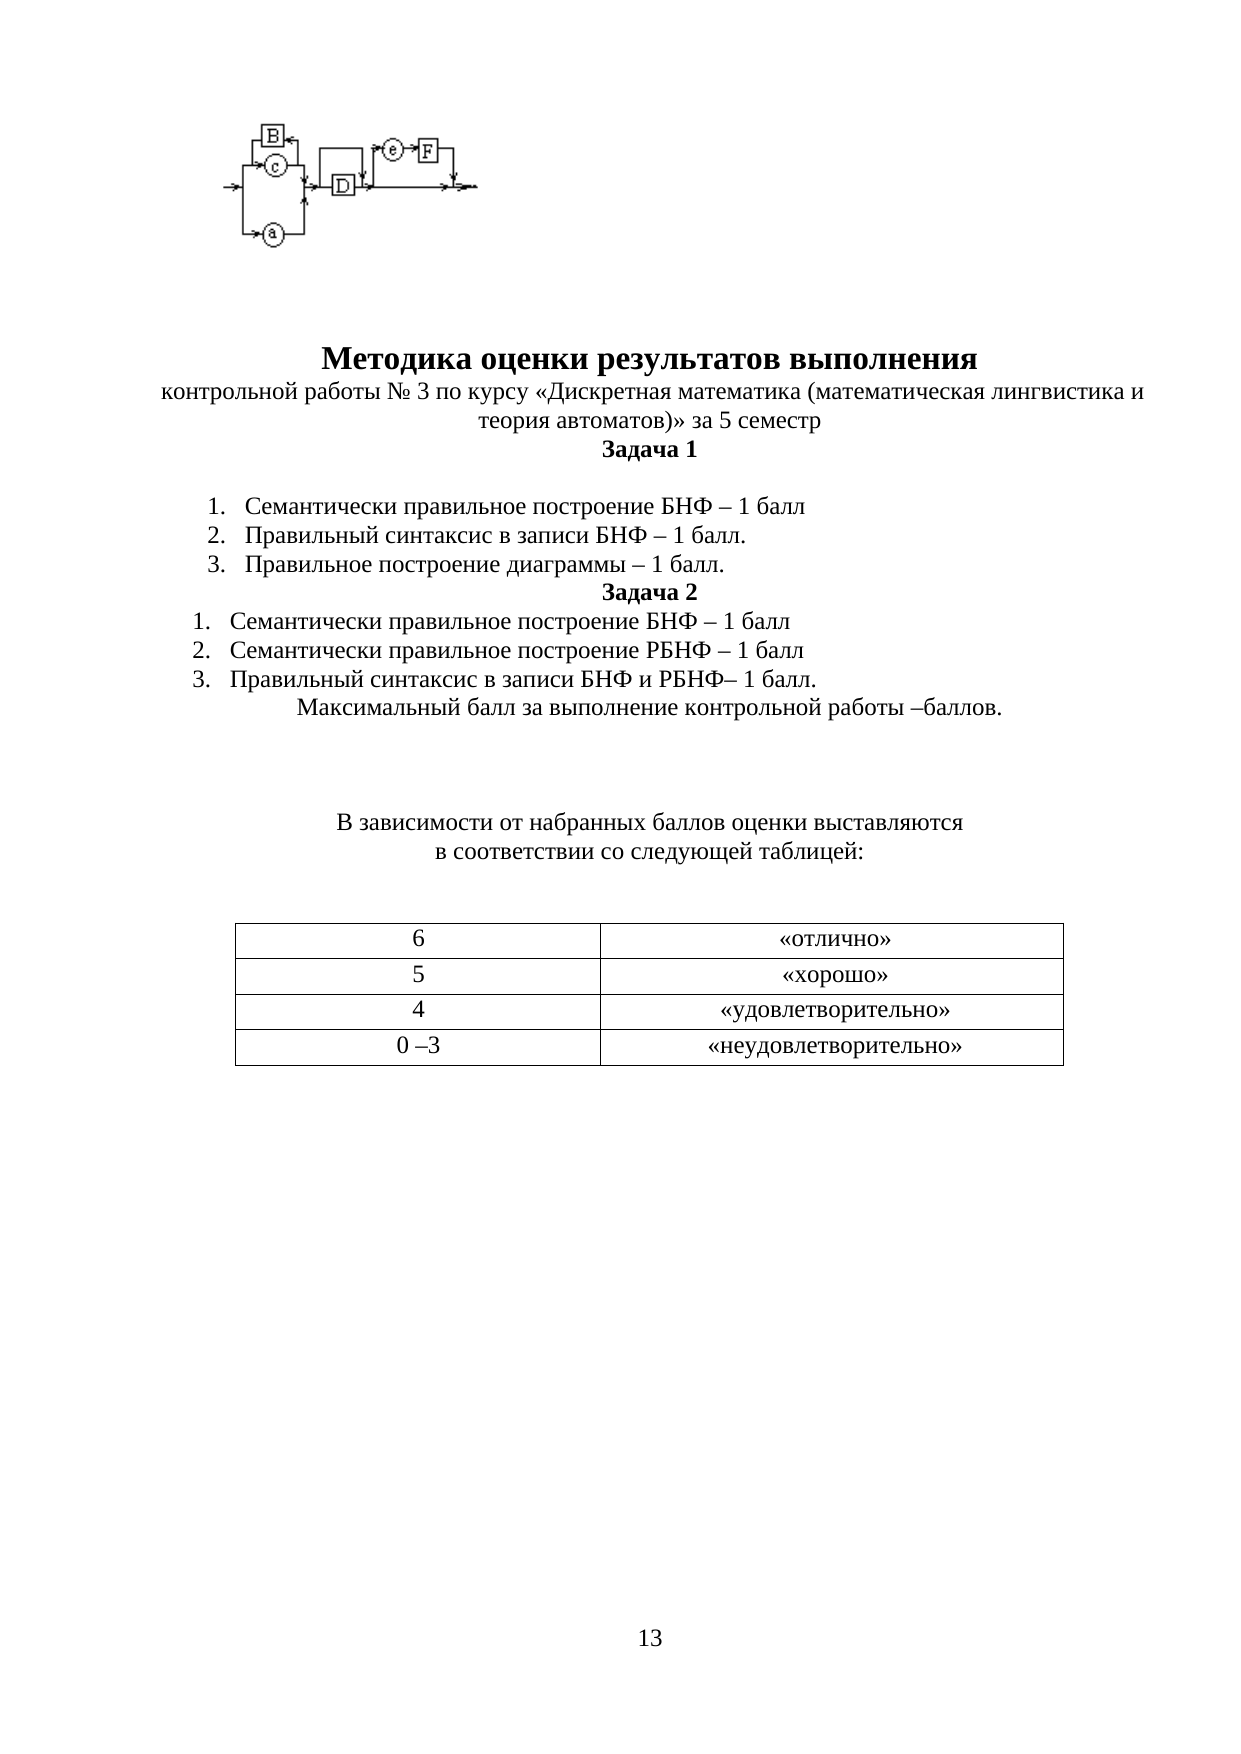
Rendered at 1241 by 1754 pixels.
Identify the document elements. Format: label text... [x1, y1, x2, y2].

title В зависимости от набранных баллов оценки выставляются [148, 807, 1152, 836]
table_header 6 [236, 924, 600, 958]
title Методика оценки результатов выполнения [148, 338, 1152, 376]
table_cell «хорошо» [601, 959, 1063, 993]
title Семантически правильное построение БНФ – 1 балл [192, 606, 1152, 635]
table_cell 0 –3 [236, 1030, 600, 1064]
table_cell «неудовлетворительно» [601, 1030, 1063, 1064]
table_cell 4 [236, 995, 600, 1029]
table_cell «удовлетворительно» [601, 995, 1063, 1029]
title Максимальный балл за выполнение контрольной работы –баллов. [148, 692, 1152, 721]
title контрольной работы № 3 по курсу «Дискретная математика (математическая лингвистика и теория автоматов)» за 5 семестр [148, 376, 1152, 434]
picture [222, 118, 489, 254]
title Правильный синтаксис в записи БНФ и РБНФ– 1 балл. [192, 664, 1152, 692]
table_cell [136, 118, 1133, 283]
table_header «отлично» [601, 924, 1063, 958]
title Задача 2 [148, 577, 1152, 606]
title Семантически правильное построение БНФ – 1 балл [207, 491, 1152, 520]
table_cell 5 [236, 959, 600, 993]
title Правильный синтаксис в записи БНФ – 1 балл. [207, 520, 1152, 549]
title Правильное построение диаграммы – 1 балл. [207, 549, 1152, 577]
title Задача 1 [148, 434, 1152, 462]
title в соответствии со следующей таблицей: [148, 836, 1152, 865]
title Семантически правильное построение РБНФ – 1 балл [192, 635, 1152, 664]
